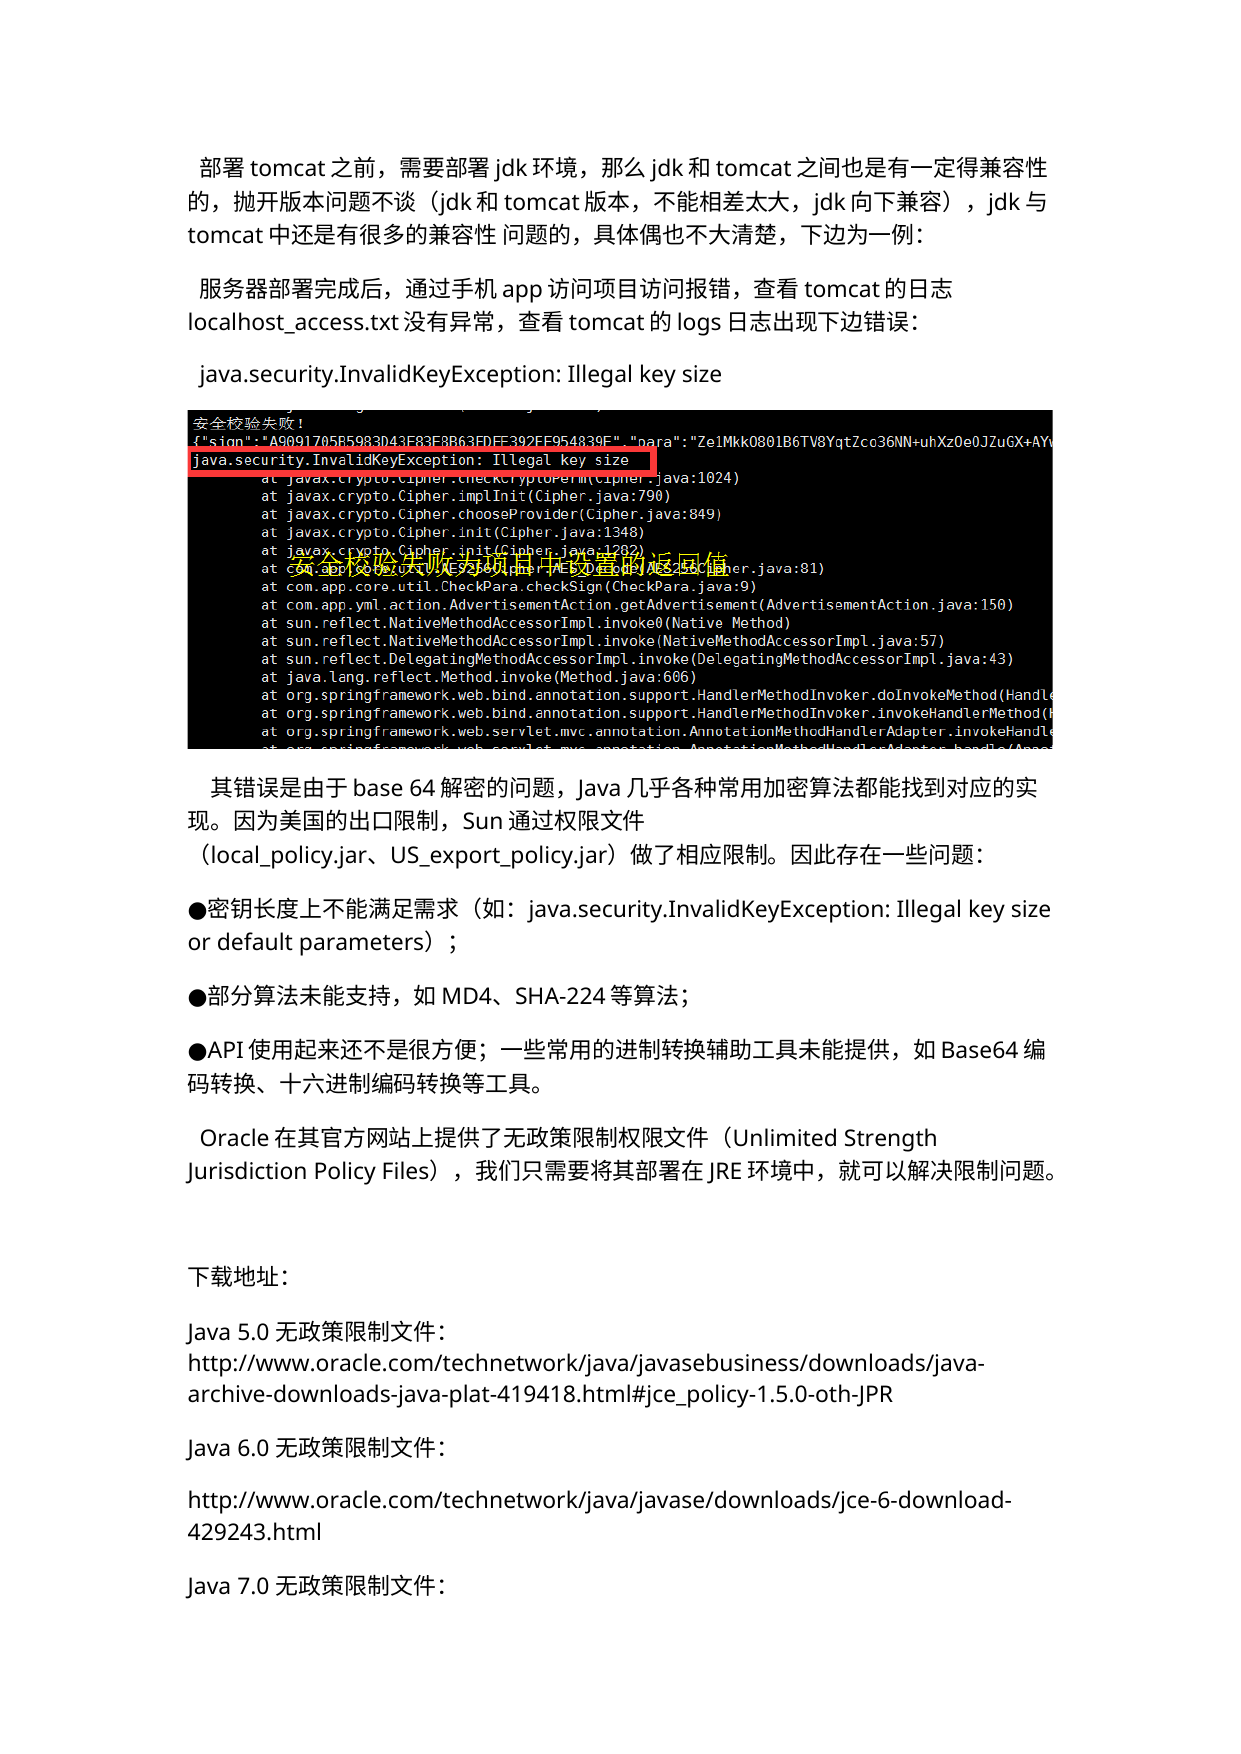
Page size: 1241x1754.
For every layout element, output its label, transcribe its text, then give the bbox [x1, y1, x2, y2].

text 服务器部署完成后，通过手机app访问项目访问报错，查看tomcat的日志localhost_access.txt没有异常，查看tomcat的logs日志出现下边错误： [187, 271, 1053, 337]
text Oracle在其官方网站上提供了无政策限制权限文件（Unlimited Strength Jurisdiction Policy Files），我们只需要将其部署在JRE环境中，就可以解决限制问题。 [187, 1120, 1053, 1186]
text ●密钥长度上不能满足需求（如：java.security.InvalidKeyException: Illegal key size or default parameters）； [187, 891, 1053, 957]
picture [187, 410, 1053, 749]
text ●部分算法未能支持，如MD4、SHA-224等算法； [187, 978, 1053, 1011]
text ●API使用起来还不是很方便；一些常用的进制转换辅助工具未能提供，如Base64编码转换、十六进制编码转换等工具。 [187, 1032, 1053, 1099]
text Java 5.0 无政策限制文件：http://www.oracle.com/technetwork/java/javasebusiness/downloads/java-archive-downloads-java-plat-419418.html#jce_policy-1.5.0-oth-JPR [187, 1313, 1053, 1409]
text 下载地址： [187, 1259, 1053, 1292]
text 部署tomcat之前，需要部署jdk环境，那么jdk和tomcat之间也是有一定得兼容性的，抛开版本问题不谈（jdk和tomcat版本，不能相差太大，jdk向下兼容），jdk与tomcat中还是有很多的兼容性 问题的，具体偶也不大清楚，下边为一例： [187, 150, 1053, 250]
text 其错误是由于base 64解密的问题，Java几乎各种常用加密算法都能找到对应的实现。因为美国的出口限制，Sun通过权限文件（local_policy.jar、US_export_policy.jar）做了相应限制。因此存在一些问题： [187, 770, 1053, 870]
text java.security.InvalidKeyException: Illegal key size [187, 358, 1053, 389]
text Java 6.0 无政策限制文件： [187, 1430, 1053, 1463]
text http://www.oracle.com/technetwork/java/javase/downloads/jce-6-download-429243.html [187, 1484, 1053, 1547]
text Java 7.0 无政策限制文件： [187, 1567, 1053, 1601]
